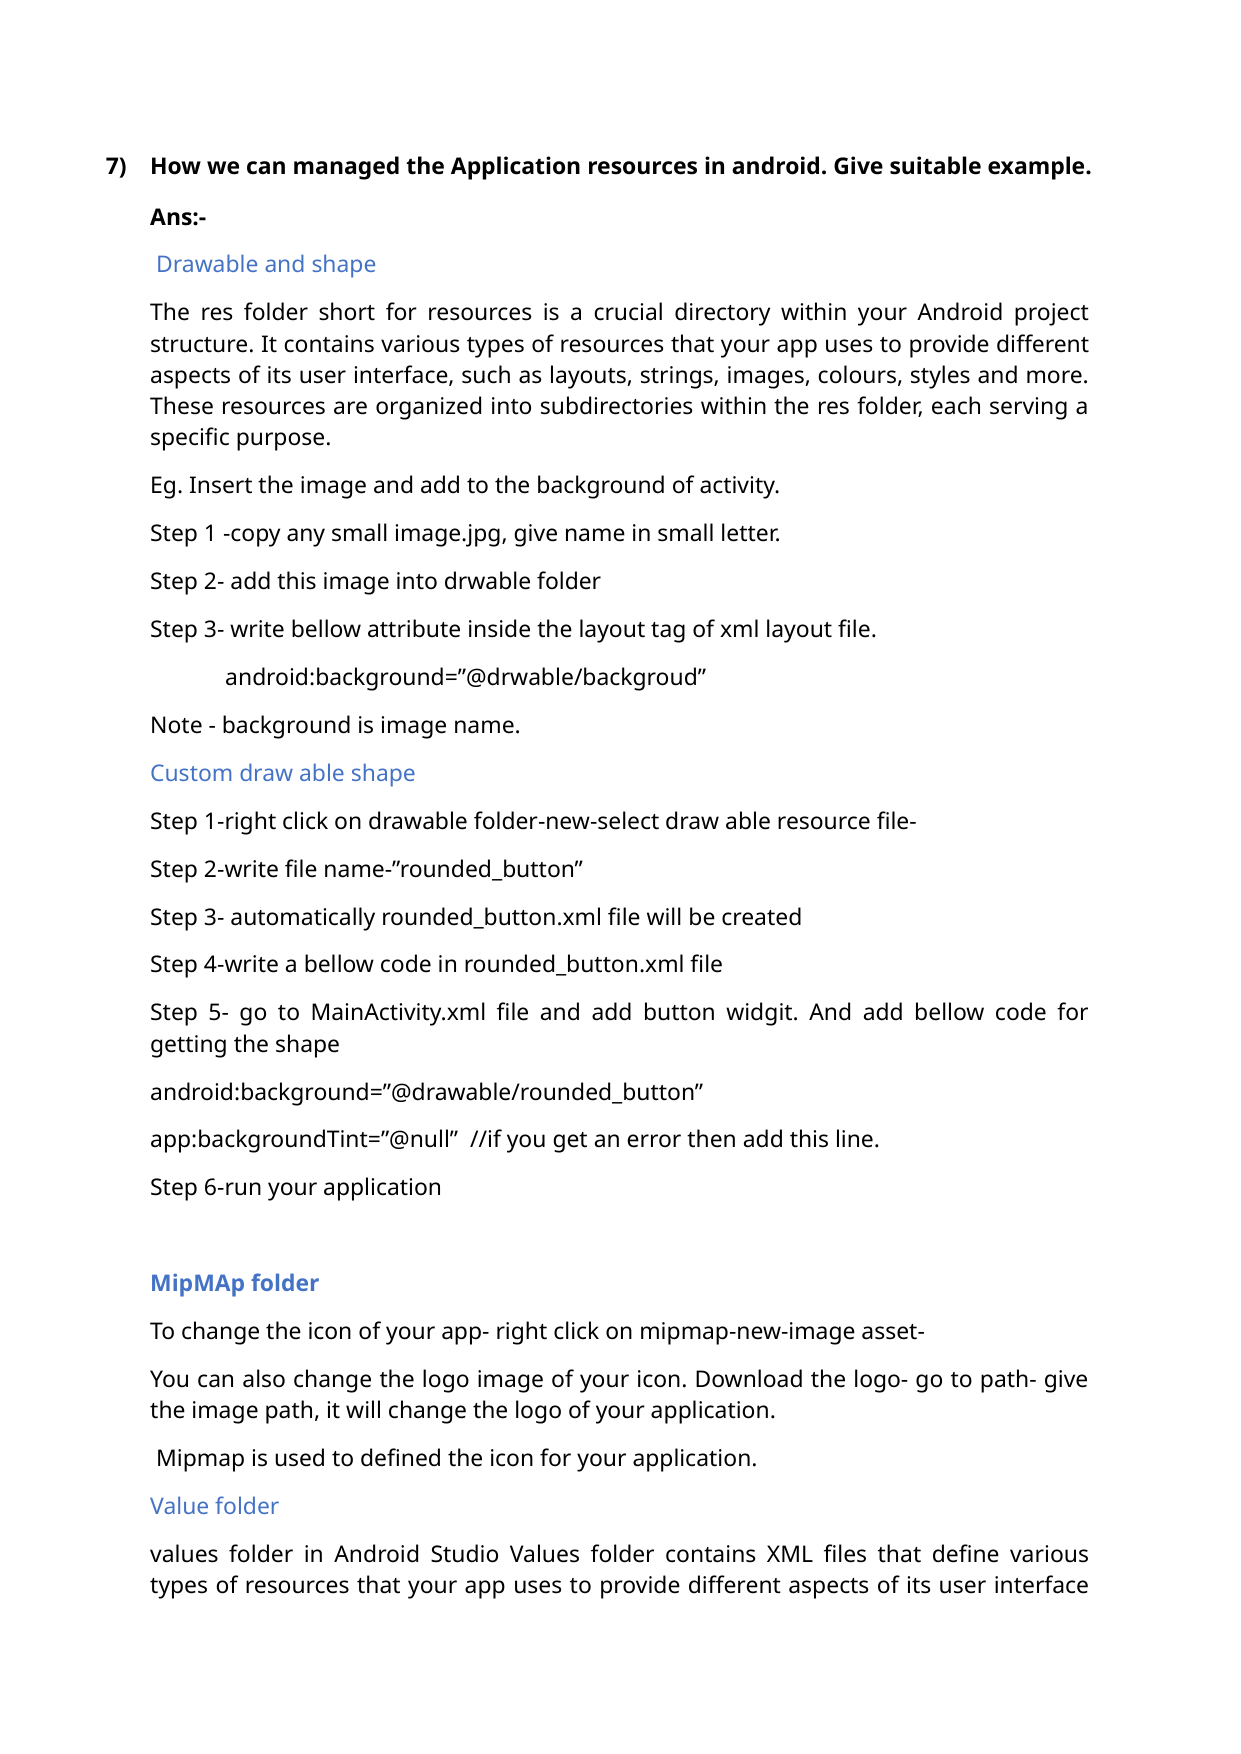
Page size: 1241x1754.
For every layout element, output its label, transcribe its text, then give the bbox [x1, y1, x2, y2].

list How we can managed the Application resources in android. Give suitable example. [106, 150, 1154, 181]
text Step 6-run your application [150, 1171, 1090, 1202]
text app:backgroundTint=”@null” //if you get an error then add this line. [150, 1123, 1090, 1154]
text Step 3- write bellow attribute inside the layout tag of xml layout file. [150, 613, 1090, 644]
text Mipmap is used to defined the icon for your application. [150, 1442, 1090, 1473]
text Step 3- automatically rounded_button.xml file will be created [150, 900, 1090, 932]
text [150, 1538, 1090, 1600]
text android:background=”@drawable/rounded_button” [150, 1075, 1090, 1107]
text Step 5- go to MainActivity.xml file and add button widgit. And add bellow code for getting the shape [150, 996, 1090, 1059]
text Step 1 -copy any small image.jpg, give name in small letter. [150, 517, 1090, 548]
text Ans:- [150, 200, 1090, 232]
text MipMAp folder [150, 1267, 1090, 1298]
text Step 2- add this image into drwable folder [150, 565, 1090, 596]
text The res folder short for resources is a crucial directory within your Android project structure. It contains various types of resources that your app uses to provide different aspects of its user interface, such as layouts, strings, images, colours, styles and more. These resources are organized into subdirectories within the res folder, each serving a specific purpose. [150, 296, 1090, 452]
text Step 1-right click on drawable folder-new-select draw able resource file- [150, 804, 1090, 836]
text Step 2-write file name-”rounded_button” [150, 852, 1090, 884]
text You can also change the logo image of your icon. Download the logo- go to path- give the image path, it will change the logo of your application. [150, 1363, 1090, 1425]
text Eg. Insert the image and add to the background of activity. [150, 469, 1090, 500]
text Drawable and shape [150, 248, 1090, 279]
text To change the icon of your app- right click on mipmap-new-image asset- [150, 1315, 1090, 1346]
text Step 4-write a bellow code in rounded_button.xml file [150, 948, 1090, 979]
text Custom draw able shape [150, 757, 1090, 788]
text android:background=”@drwable/backgroud” [150, 661, 1090, 692]
text Note - background is image name. [150, 709, 1090, 740]
text Value folder [150, 1490, 1090, 1521]
